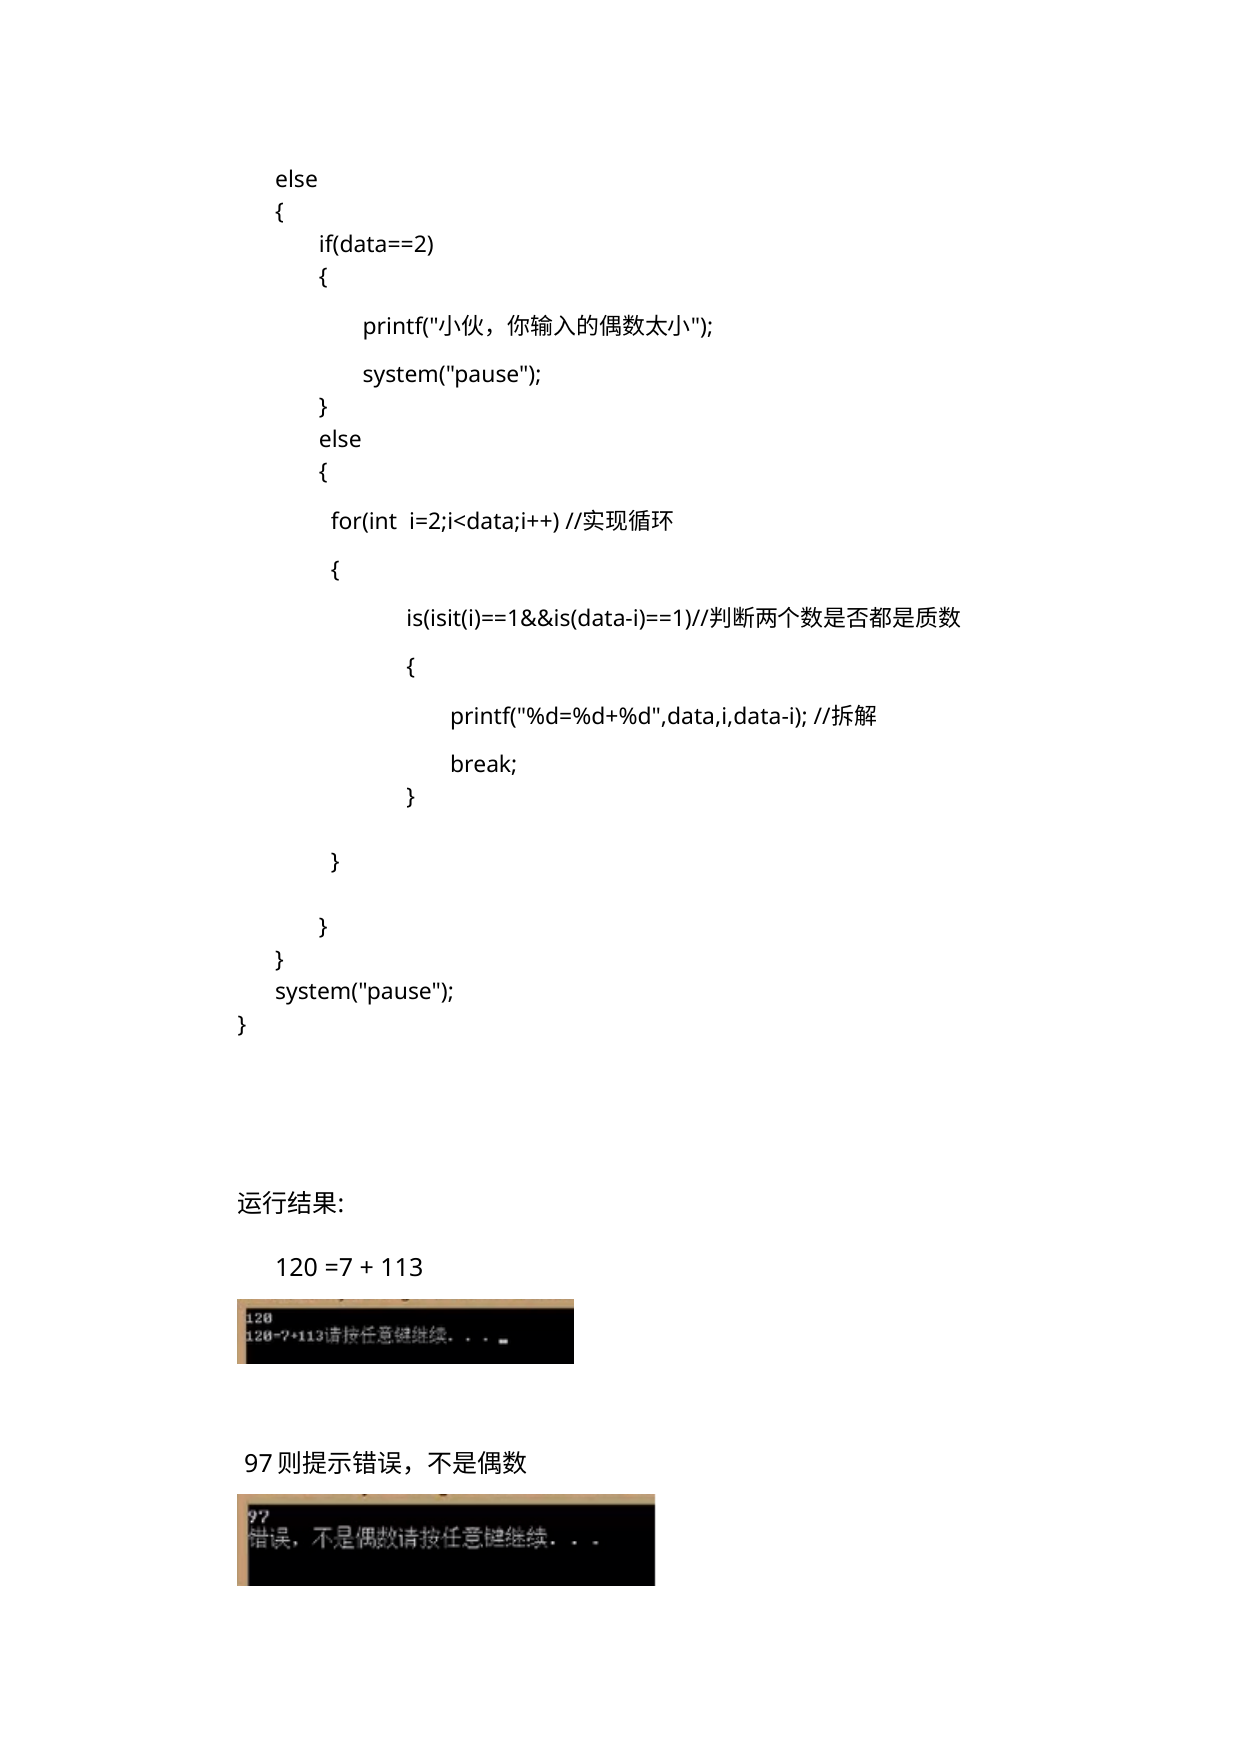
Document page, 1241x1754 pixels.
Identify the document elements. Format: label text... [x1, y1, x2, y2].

text 120 =7 + 113 [187, 1234, 1053, 1299]
text } [187, 909, 1053, 942]
text printf("小伙，你输入的偶数太小"); [187, 292, 1053, 357]
text 运行结果: [187, 1169, 1053, 1234]
text { [187, 194, 1053, 227]
text } [187, 389, 1053, 422]
text system("pause"); [187, 974, 1053, 1007]
text } [187, 1007, 1053, 1039]
picture [237, 1494, 660, 1586]
text else [187, 162, 1053, 194]
text } [187, 779, 1053, 812]
text if(data==2) [187, 227, 1053, 259]
text system("pause"); [187, 357, 1053, 389]
text 97则提示错误，不是偶数 [187, 1429, 1053, 1494]
text { [187, 454, 1053, 487]
text printf("%d=%d+%d",data,i,data-i); //拆解 [187, 682, 1053, 747]
text } [187, 844, 1053, 877]
text { [187, 259, 1053, 292]
text is(isit(i)==1&&is(data-i)==1)//判断两个数是否都是质数 [187, 584, 1053, 649]
text { [187, 649, 1053, 682]
text break; [187, 747, 1053, 779]
text for(int i=2;i<data;i++) //实现循环 [187, 487, 1053, 552]
text } [187, 942, 1053, 974]
picture [237, 1299, 574, 1364]
text else [187, 422, 1053, 454]
text { [187, 552, 1053, 584]
